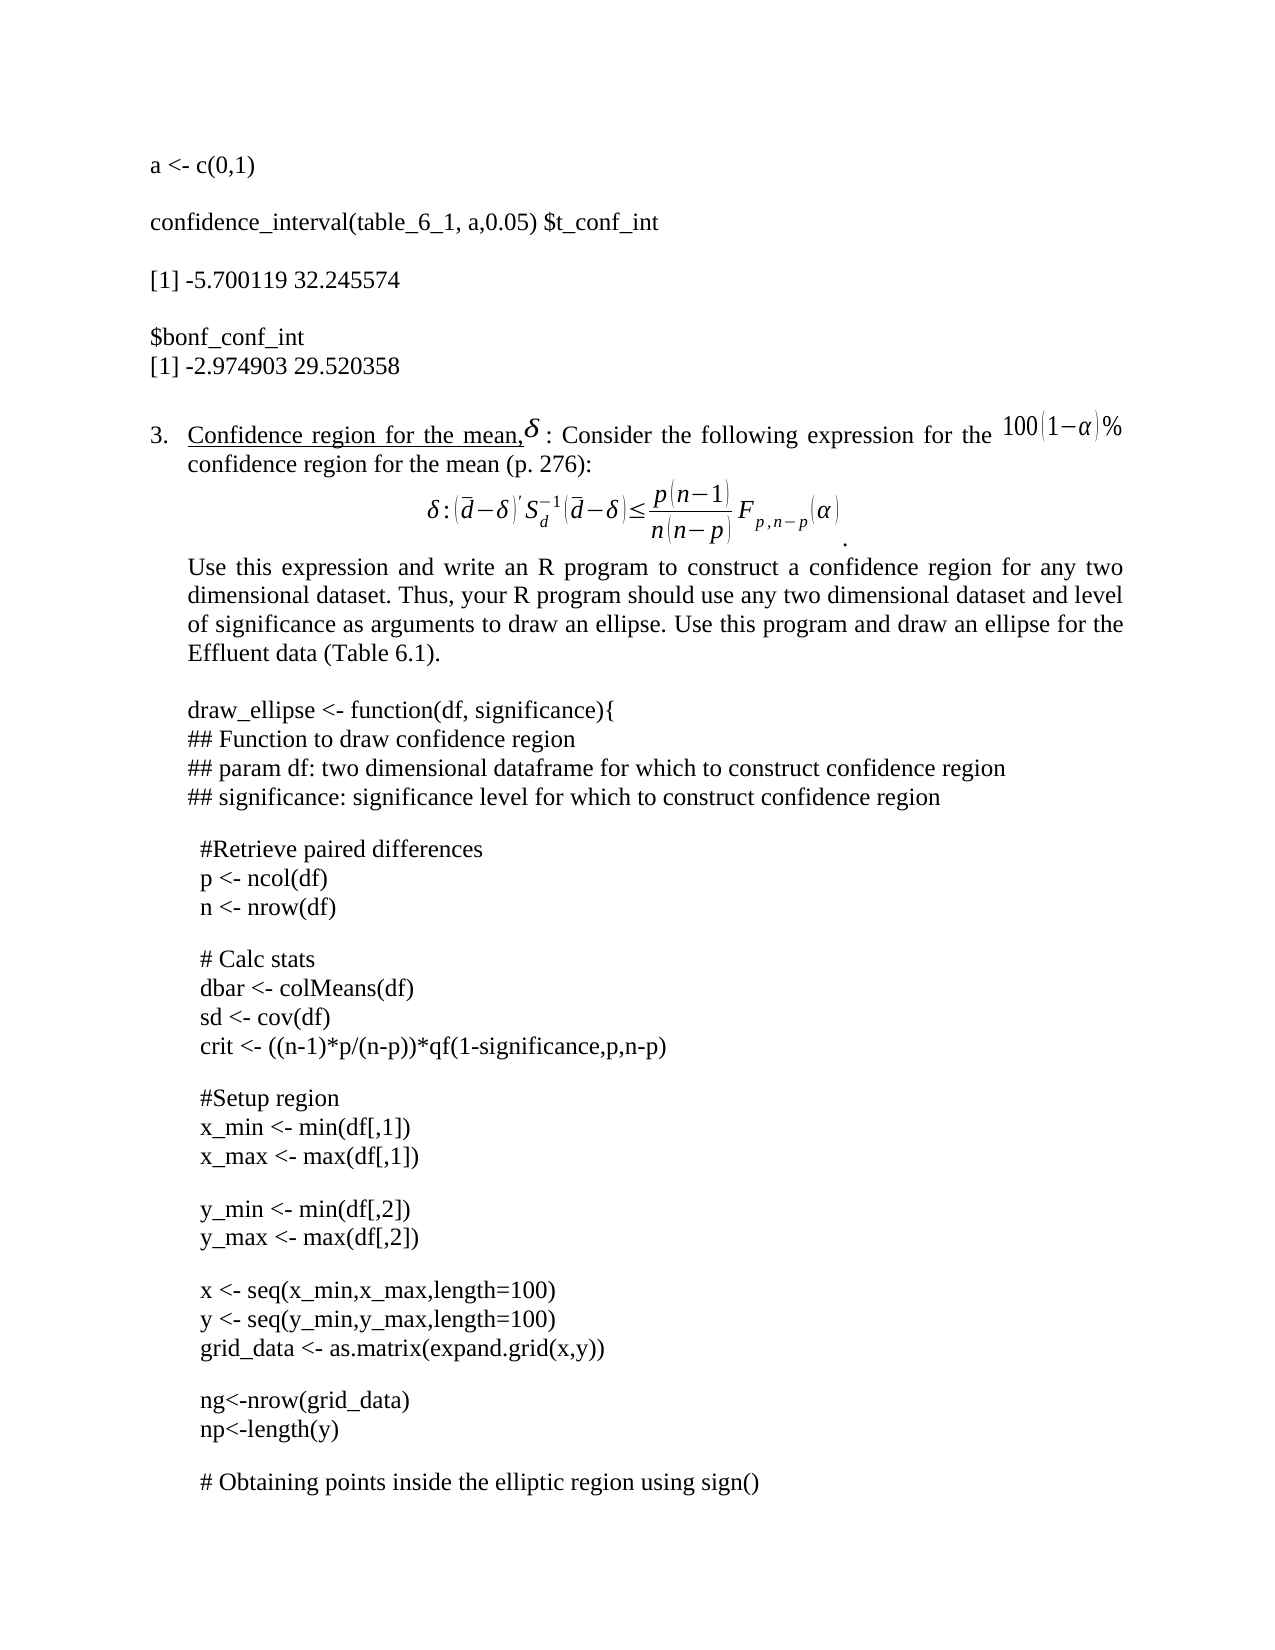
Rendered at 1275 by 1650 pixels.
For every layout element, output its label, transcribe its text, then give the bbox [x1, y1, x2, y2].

text ## significance: significance level for which to construct confidence region [187, 782, 1125, 810]
text grid_data <- as.matrix(expand.grid(x,y)) [187, 1333, 1125, 1361]
text a <- c(0,1) [150, 150, 1125, 179]
text ## param df: two dimensional dataframe for which to construct confidence region [187, 753, 1125, 782]
text dbar <- colMeans(df) [187, 973, 1125, 1002]
text x <- seq(x_min,x_max,length=100) [187, 1275, 1125, 1304]
text x_max <- max(df[,1]) [187, 1141, 1125, 1170]
text ng<-nrow(grid_data) [187, 1385, 1125, 1414]
text # Obtaining points inside the elliptic region using sign() [187, 1467, 1125, 1496]
text y <- seq(y_min,y_max,length=100) [187, 1304, 1125, 1333]
text draw_ellipse <- function(df, significance){ [187, 695, 1125, 724]
text $bonf_conf_int [150, 322, 1125, 351]
text x_min <- min(df[,1]) [187, 1112, 1125, 1141]
text crit <- ((n-1)*p/(n-p))*qf(1-significance,p,n-p) [187, 1031, 1125, 1059]
list Confidence region for the mean,: Consider the following expression for the confidence region for the mean (p. 276): [150, 409, 1125, 478]
text #Retrieve paired differences [187, 834, 1125, 863]
text #Setup region [187, 1083, 1125, 1112]
text Use this expression and write an R program to construct a confidence region for any two dimensional dataset. Thus, your R program should use any two dimensional dataset and level of significance as arguments to draw an ellipse. Use this program and draw an ellipse for the Effluent data (Table 6.1). [187, 552, 1125, 667]
text [1] -2.974903 29.520358 [150, 351, 1125, 380]
text n <- nrow(df) [187, 892, 1125, 921]
text y_max <- max(df[,2]) [187, 1222, 1125, 1251]
text p <- ncol(df) [187, 863, 1125, 892]
text sd <- cov(df) [187, 1002, 1125, 1031]
text ## Function to draw confidence region [187, 724, 1125, 753]
text y_min <- min(df[,2]) [187, 1194, 1125, 1222]
text np<-length(y) [187, 1414, 1125, 1443]
text confidence_interval(table_6_1, a,0.05) $t_conf_int [150, 207, 1125, 236]
text [1] -5.700119 32.245574 [150, 265, 1125, 294]
text . [150, 478, 1125, 552]
text # Calc stats [187, 944, 1125, 973]
